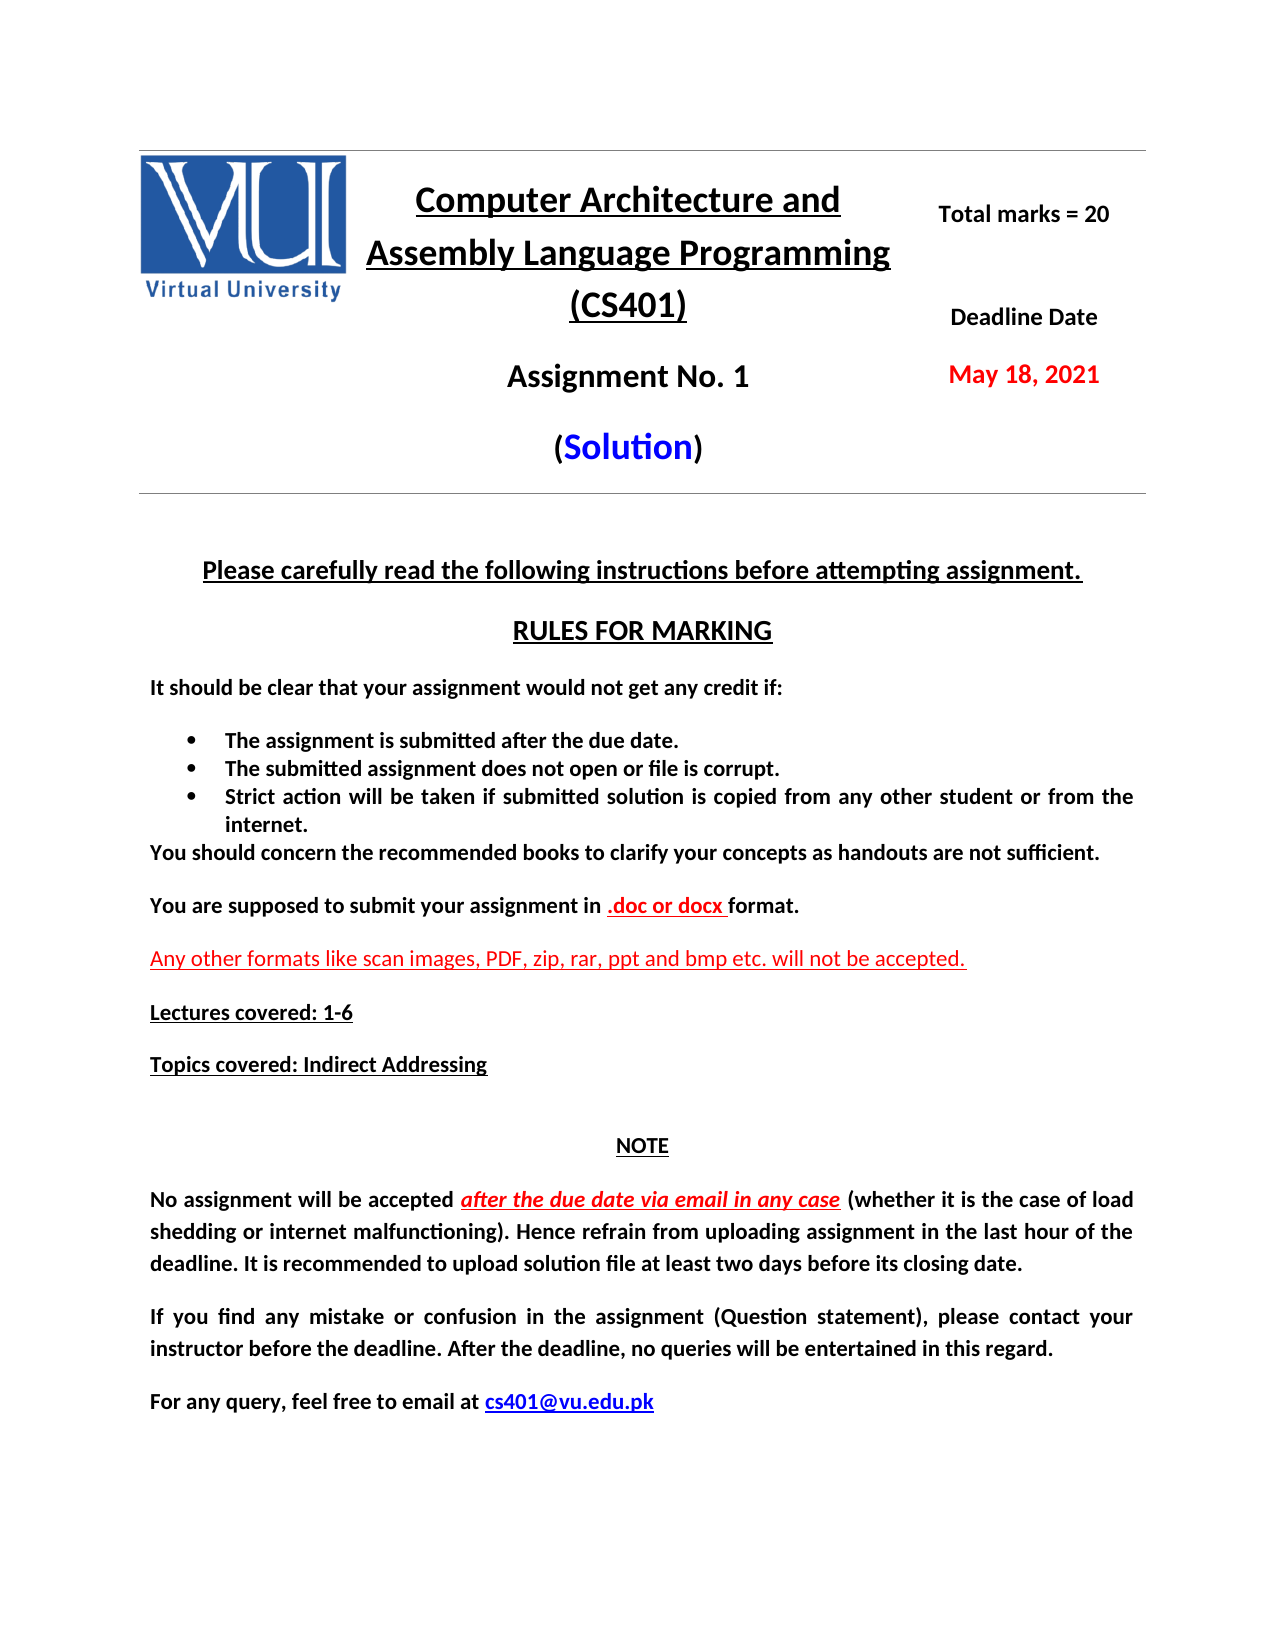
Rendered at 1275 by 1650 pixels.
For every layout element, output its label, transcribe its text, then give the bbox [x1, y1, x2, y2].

table_header [139, 151, 354, 493]
table_cell Please carefully read the following instructions before attempting assignment. RULES FOR MARKING It should be clear that your assignment would not get any credit if: The assignment is submitted after the due date. The submitted assignment does not open or file is corrupt. Strict action will be taken if submitted solution is copied from any other student or from the internet. You should concern the recommended books to clarify your concepts as handouts are not sufficient. You are supposed to submit your assignment in .doc or docx format. Any other formats like scan images, PDF, zip, rar, ppt and bmp etc. will not be accepted. Lectures covered: 1-6 Topics covered: Indirect Addressing [139, 494, 1146, 1132]
table_cell NOTE No assignment will be accepted after the due date via email in any case (whether it is the case of load shedding or internet malfunctioning). Hence refrain from uploading assignment in the last hour of the deadline. It is recommended to upload solution file at least two days before its closing date. If you find any mistake or confusion in the assignment (Question statement), please contact your instructor before the deadline. After the deadline, no queries will be entertained in this regard. For any query, feel free to email at cs401@vu.edu.pk [139, 1132, 1146, 1440]
table_header Total marks = 20 Deadline Date May 18, 2021 [902, 151, 1146, 493]
table_header Computer Architecture and Assembly Language Programming (CS401) Assignment No. 1 (Solution) [354, 151, 902, 493]
